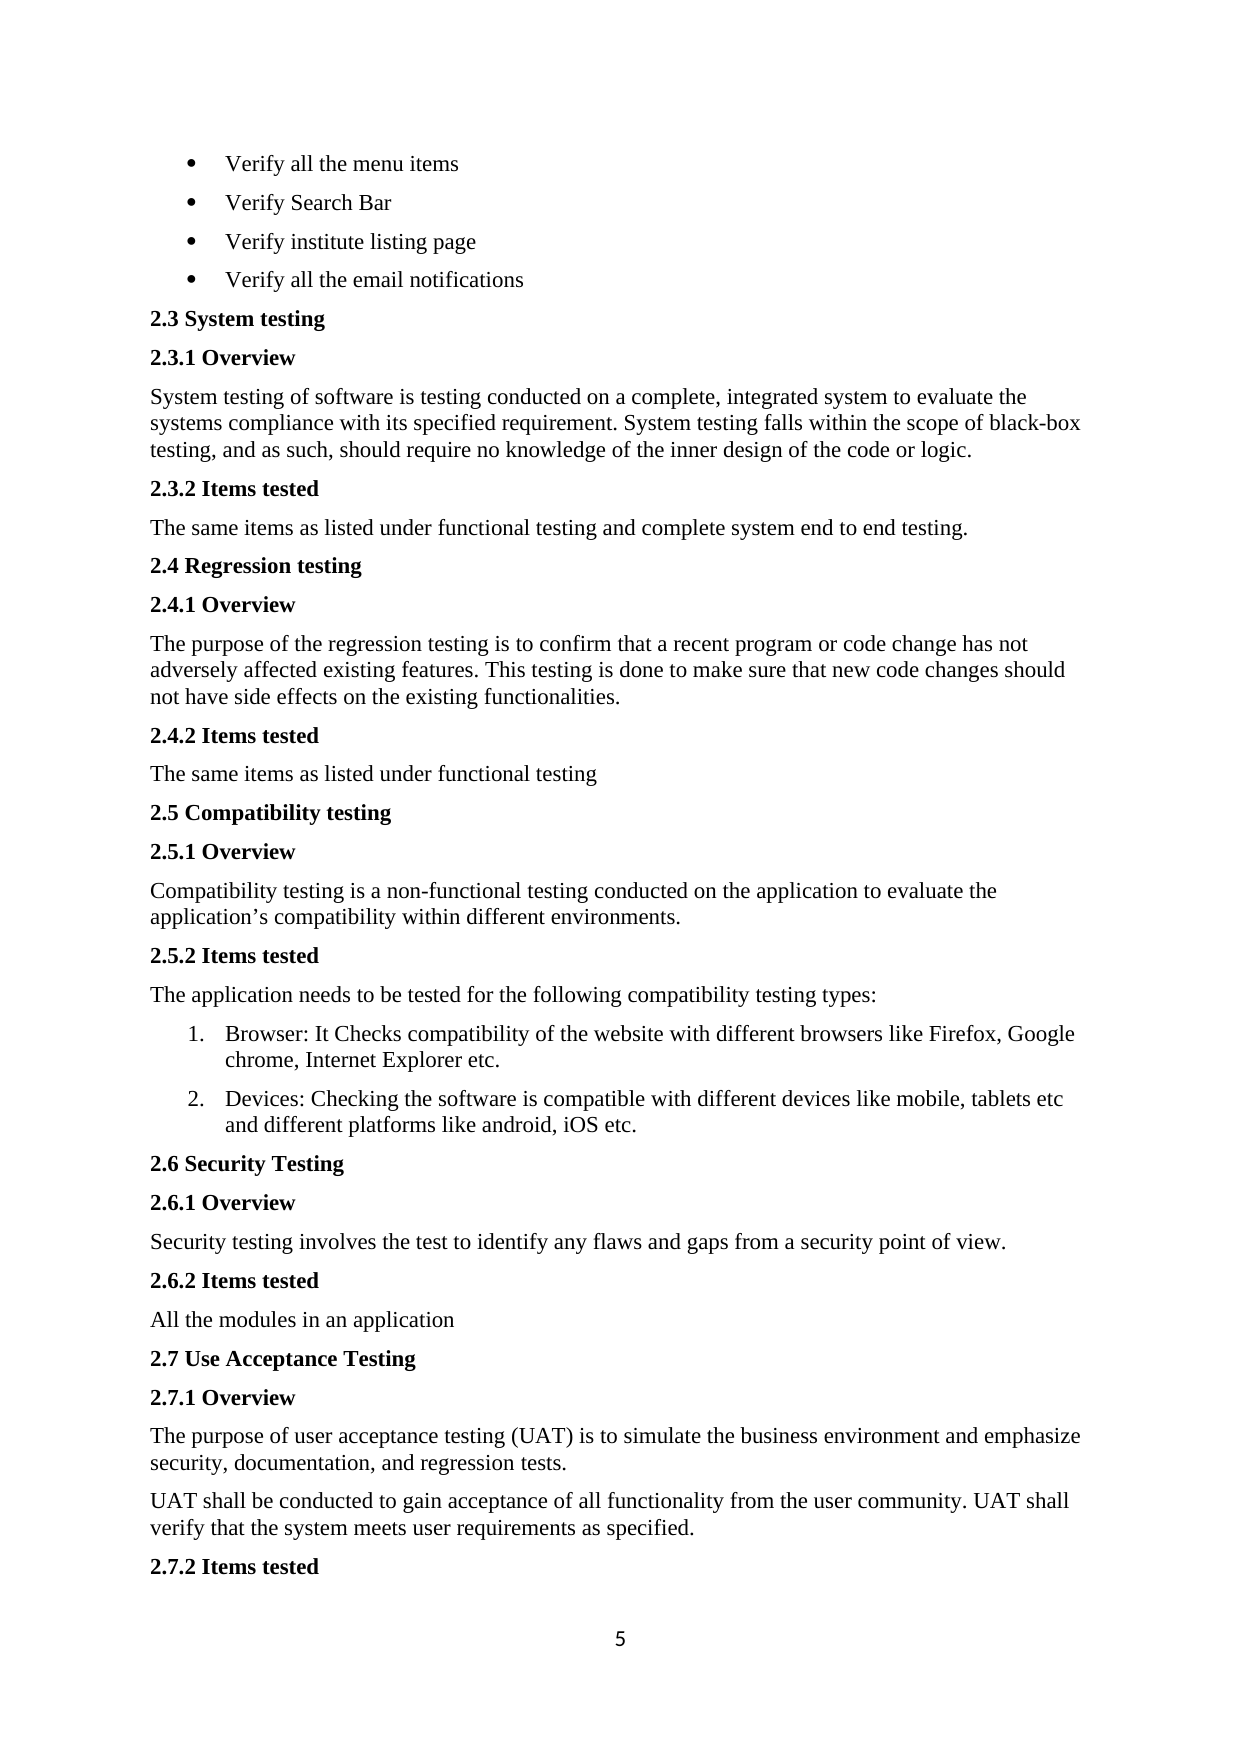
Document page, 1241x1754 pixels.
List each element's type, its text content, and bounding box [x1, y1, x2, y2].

text 2.4.1 Overview [150, 591, 1090, 618]
text 2.3 System testing [150, 305, 1090, 332]
text UAT shall be conducted to gain acceptance of all functionality from the user community. UAT shall verify that the system meets user requirements as specified. [150, 1488, 1090, 1540]
text 2.5.2 Items tested [150, 942, 1090, 969]
text 2.3.2 Items tested [150, 475, 1090, 501]
list Verify all the email notifications [187, 267, 1090, 293]
text 2.5.1 Overview [150, 838, 1090, 864]
list Devices: Checking the software is compatible with different devices like mobile, tablets etc and different platforms like android, iOS etc. [187, 1085, 1090, 1138]
text Security testing involves the test to identify any flaws and gaps from a security point of view. [150, 1228, 1090, 1254]
text 2.5 Compatibility testing [150, 799, 1090, 826]
list Verify all the menu items [187, 150, 1090, 176]
text 2.6.2 Items tested [150, 1267, 1090, 1293]
text 2.7.1 Overview [150, 1383, 1090, 1410]
text 2.3.1 Overview [150, 344, 1090, 371]
text All the modules in an application [150, 1306, 1090, 1332]
text 2.4.2 Items tested [150, 722, 1090, 748]
text The application needs to be tested for the following compatibility testing types: [150, 981, 1090, 1007]
text The same items as listed under functional testing [150, 761, 1090, 787]
text The purpose of the regression testing is to confirm that a recent program or code change has not adversely affected existing features. This testing is done to make sure that new code changes should not have side effects on the existing functionalities. [150, 630, 1090, 709]
text The purpose of user acceptance testing (UAT) is to simulate the business environment and emphasize security, documentation, and regression tests. [150, 1422, 1090, 1475]
text 2.7 Use Acceptance Testing [150, 1345, 1090, 1371]
text Compatibility testing is a non-functional testing conducted on the application to evaluate the application’s compatibility within different environments. [150, 877, 1090, 930]
text 2.6 Security Testing [150, 1150, 1090, 1177]
list Browser: It Checks compatibility of the website with different browsers like Firefox, Google chrome, Internet Explorer etc. [187, 1020, 1090, 1073]
list Verify institute listing page [187, 228, 1090, 254]
text 2.6.1 Overview [150, 1189, 1090, 1216]
list Verify Search Bar [187, 189, 1090, 215]
text System testing of software is testing conducted on a complete, integrated system to evaluate the systems compliance with its specified requirement. System testing falls within the scope of black-box testing, and as such, should require no knowledge of the inner design of the code or logic. [150, 383, 1090, 462]
text 2.4 Regression testing [150, 552, 1090, 579]
text The same items as listed under functional testing and complete system end to end testing. [150, 513, 1090, 540]
text 2.7.2 Items tested [150, 1553, 1090, 1579]
